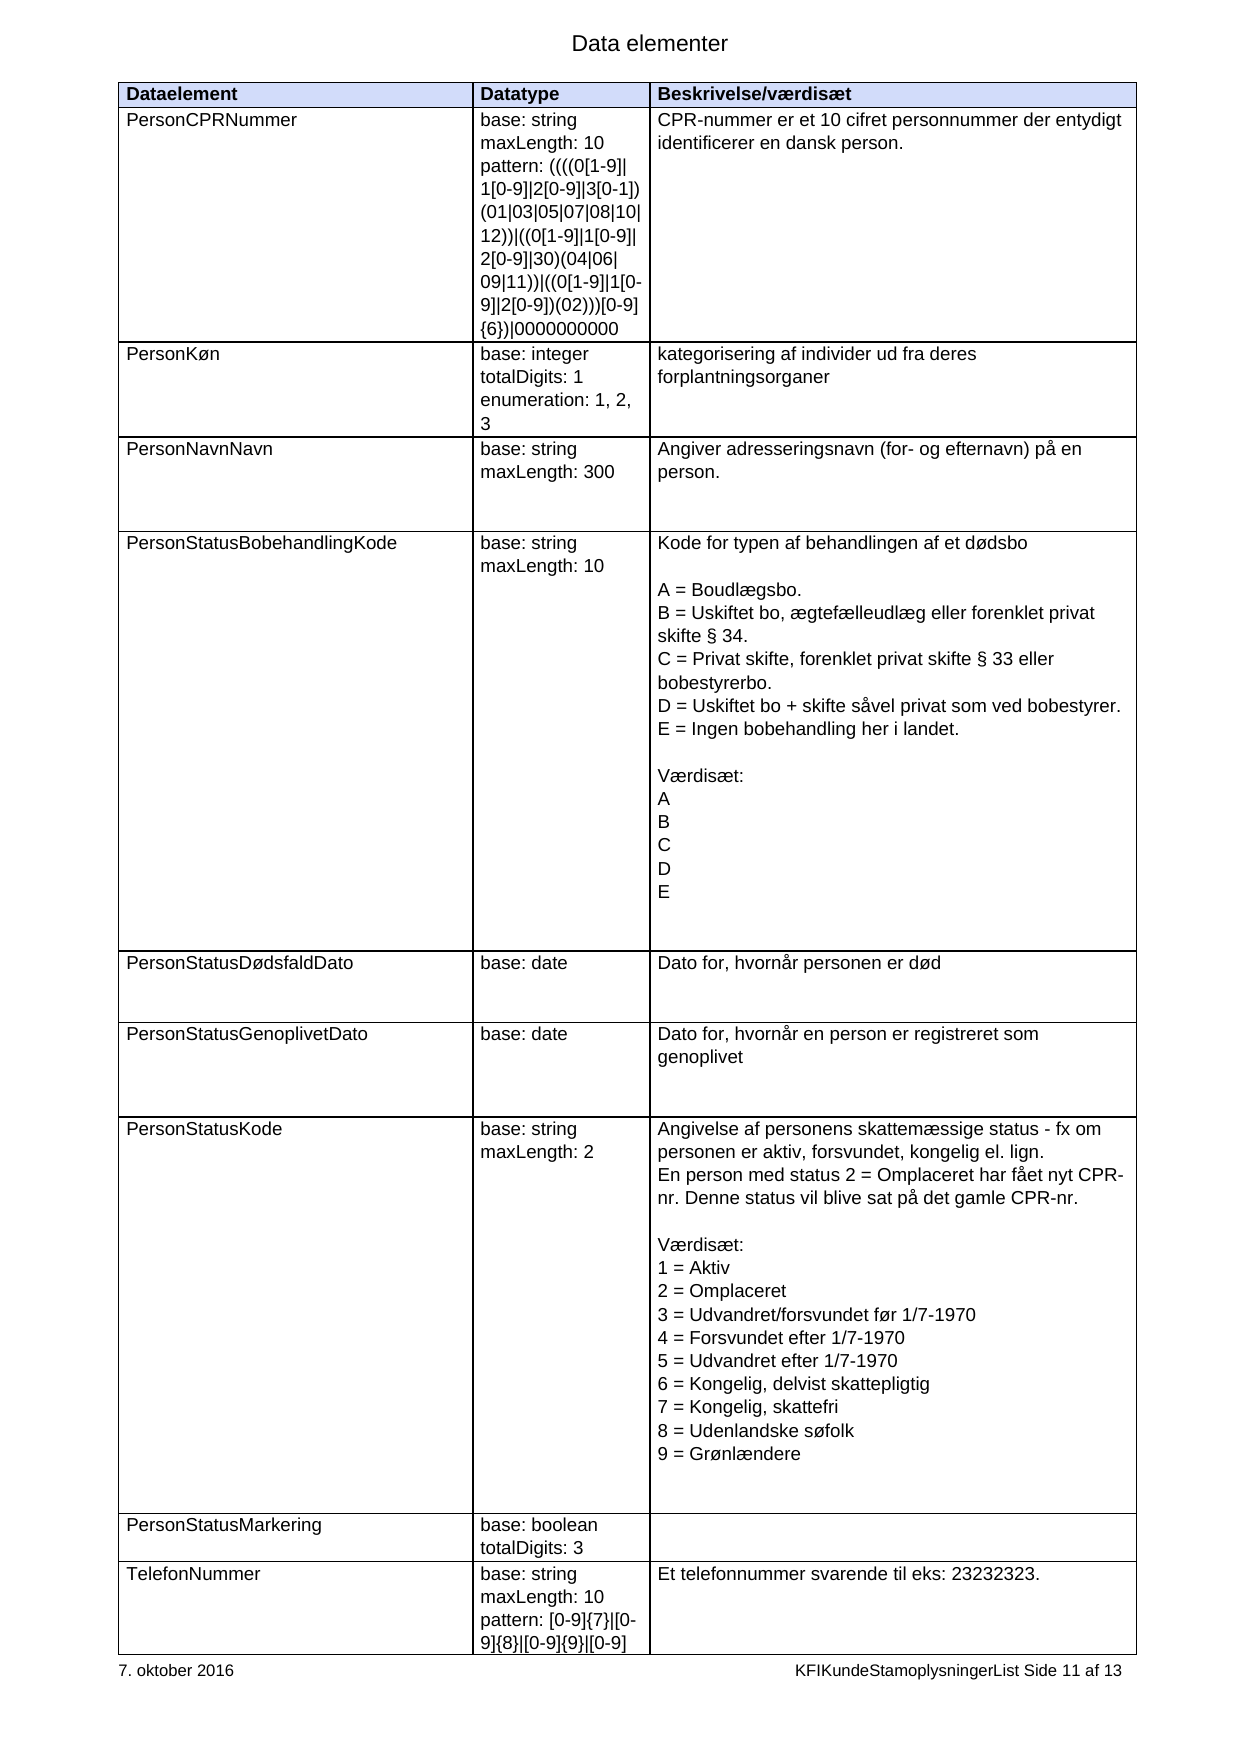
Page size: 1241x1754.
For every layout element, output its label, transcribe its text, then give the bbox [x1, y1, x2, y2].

table_cell base: string maxLength: 10 pattern: ((((0[1-9]|1[0-9]|2[0-9]|3[0-1])(01|03|05|07|08|10|12))|((0[1-9]|1[0-9]|2[0-9]|30)(04|06|09|11))|((0[1-9]|1[0-9]|2[0-9])(02)))[0-9]{6})|0000000000 [474, 108, 649, 341]
table_cell base: string maxLength: 2 [474, 1118, 649, 1512]
table_cell Dato for, hvornår personen er død [651, 952, 1136, 1021]
table_cell base: date [474, 952, 649, 1021]
table_cell TelefonNummer [119, 1562, 472, 1654]
table_cell Dato for, hvornår en person er registreret som genoplivet [651, 1023, 1136, 1116]
table_cell PersonNavnNavn [119, 438, 472, 531]
table_cell Angiver adresseringsnavn (for- og efternavn) på en person. [651, 438, 1136, 531]
table_cell PersonStatusKode [119, 1118, 472, 1512]
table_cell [474, 1562, 649, 1654]
table_cell PersonStatusGenoplivetDato [119, 1023, 472, 1116]
table_cell PersonStatusMarkering [119, 1514, 472, 1561]
table_cell base: date [474, 1023, 649, 1116]
table_cell PersonKøn [119, 343, 472, 436]
table_cell Angivelse af personens skattemæssige status - fx om personen er aktiv, forsvundet, kongelig el. lign. En person med status 2 = Omplaceret har fået nyt CPR-nr. Denne status vil blive sat på det gamle CPR-nr. Værdisæt: 1 = Aktiv 2 = Omplaceret 3 = Udvandret/forsvundet før 1/7-1970 4 = Forsvundet efter 1/7-1970 5 = Udvandret efter 1/7-1970 6 = Kongelig, delvist skattepligtig 7 = Kongelig, skattefri 8 = Udenlandske søfolk 9 = Grønlændere [651, 1118, 1136, 1512]
table_header Datatype [474, 83, 649, 107]
table_cell base: string maxLength: 300 [474, 438, 649, 531]
table_cell PersonStatusDødsfaldDato [119, 952, 472, 1021]
table_cell kategorisering af individer ud fra deres forplantningsorganer [651, 343, 1136, 436]
table_cell base: string maxLength: 10 [474, 532, 649, 950]
table_cell base: integer totalDigits: 1 enumeration: 1, 2, 3 [474, 343, 649, 436]
table_cell Kode for typen af behandlingen af et dødsbo A = Boudlægsbo. B = Uskiftet bo, ægtefælleudlæg eller forenklet privat skifte § 34. C = Privat skifte, forenklet privat skifte § 33 eller bobestyrerbo. D = Uskiftet bo + skifte såvel privat som ved bobestyrer. E = Ingen bobehandling her i landet. Værdisæt: A B C D E [651, 532, 1136, 950]
table_cell PersonStatusBobehandlingKode [119, 532, 472, 950]
table_header Dataelement [119, 83, 472, 107]
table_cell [651, 1562, 1136, 1654]
table_header Beskrivelse/værdisæt [651, 83, 1136, 107]
table_cell PersonCPRNummer [119, 108, 472, 341]
table_cell [651, 1514, 1136, 1561]
table_cell CPR-nummer er et 10 cifret personnummer der entydigt identificerer en dansk person. [651, 108, 1136, 341]
table_cell base: boolean totalDigits: 3 [474, 1514, 649, 1561]
